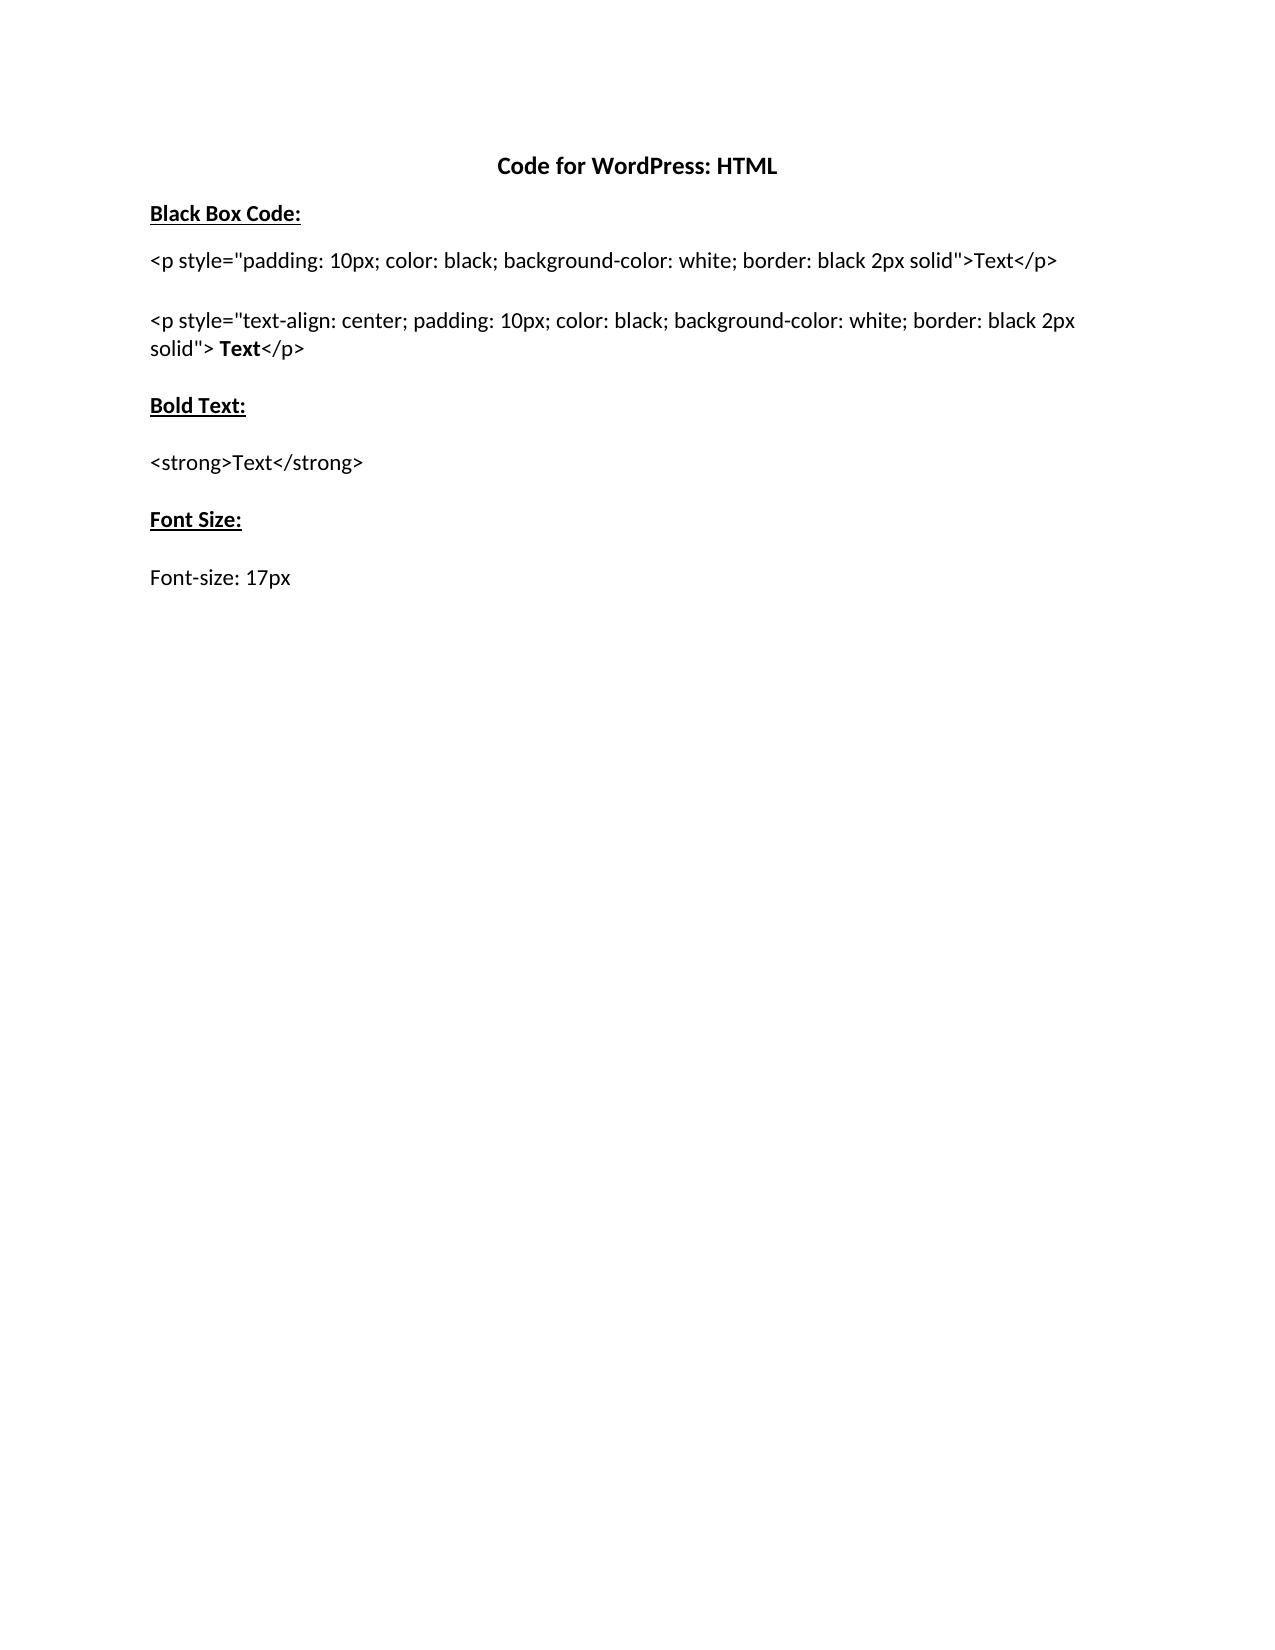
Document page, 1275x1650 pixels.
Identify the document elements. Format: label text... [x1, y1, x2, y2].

text Font Size: [150, 505, 1125, 533]
text Font-size: 17px [150, 563, 1125, 591]
text Black Box Code: [150, 199, 1125, 228]
text Bold Text: [150, 391, 1125, 419]
text <p style="padding: 10px; color: black; background-color: white; border: black 2px solid">Text</p> [150, 246, 1125, 274]
text Code for WordPress: HTML [150, 150, 1125, 181]
text <p style="text-align: center; padding: 10px; color: black; background-color: white; border: black 2px solid"> Text</p> [150, 306, 1125, 362]
text <strong>Text</strong> [150, 448, 1125, 476]
